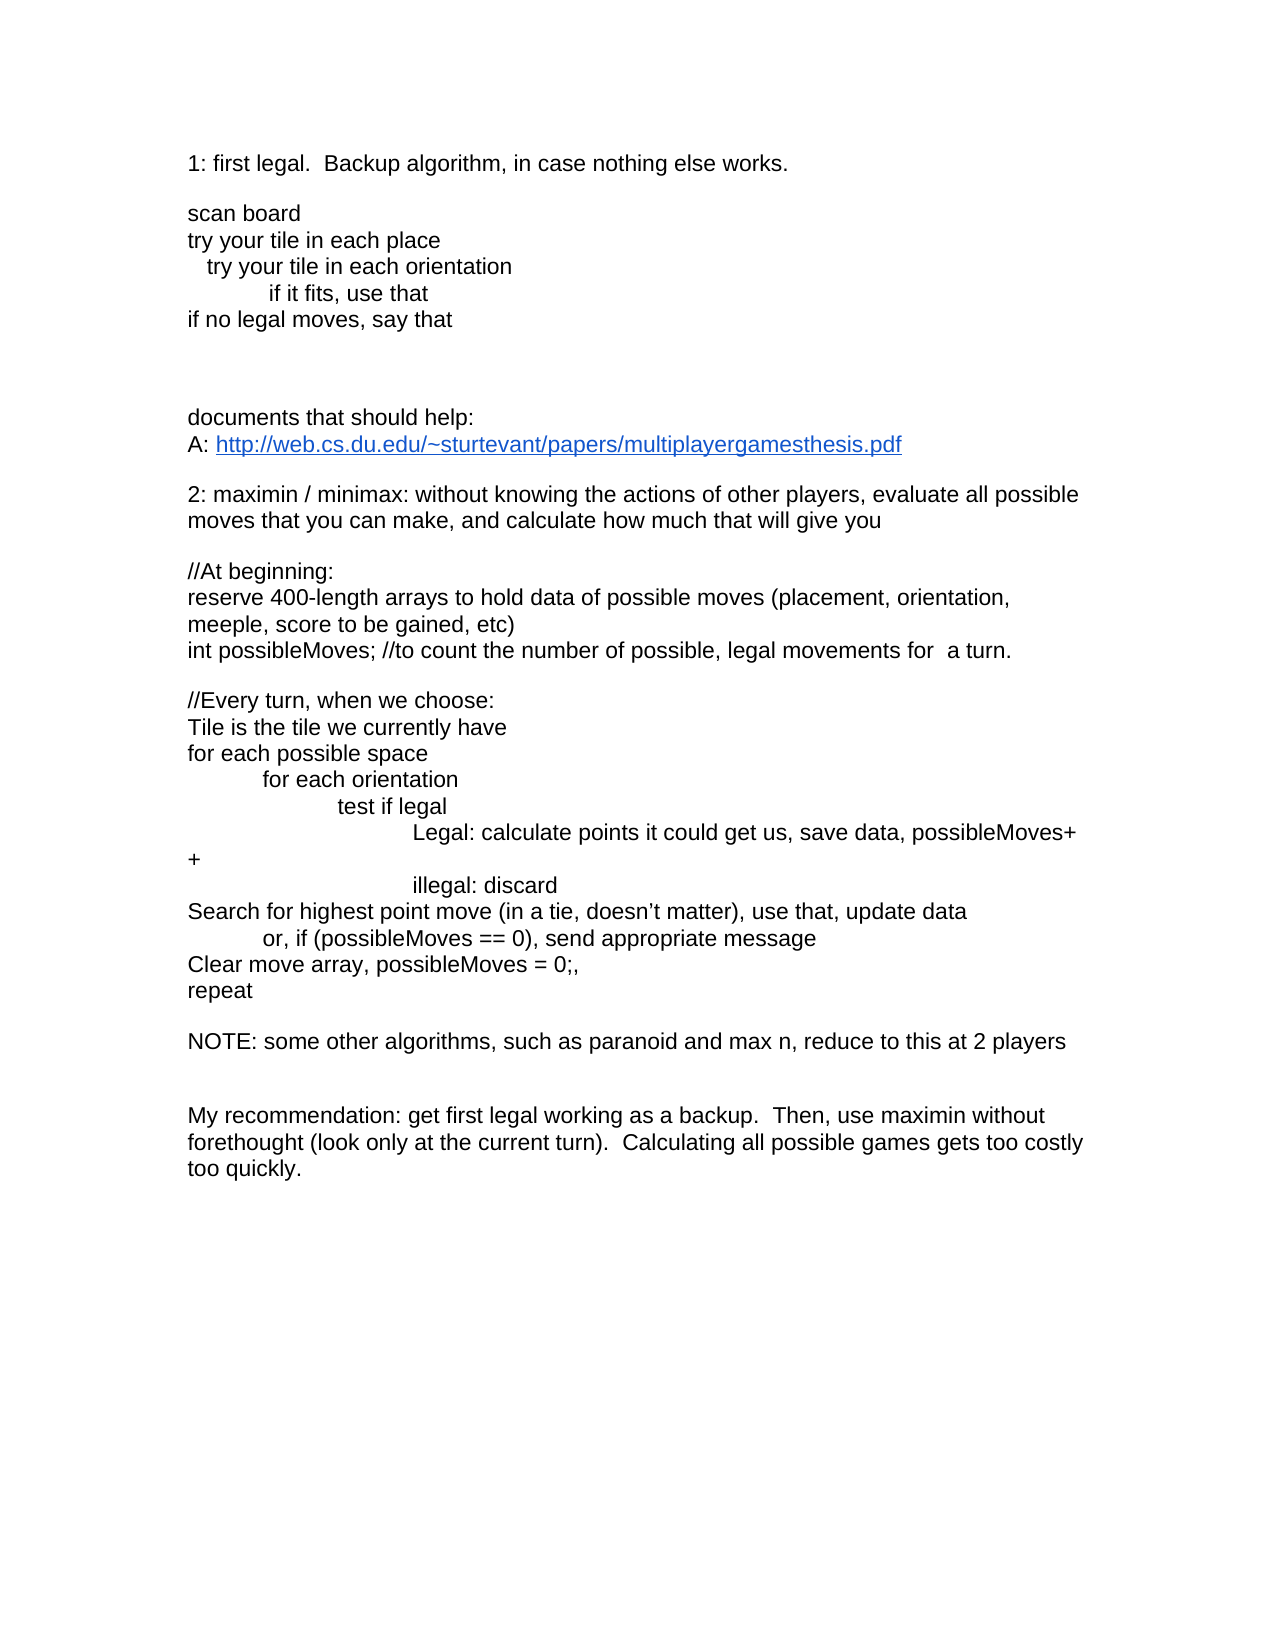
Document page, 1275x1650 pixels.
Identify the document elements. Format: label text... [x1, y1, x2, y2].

text documents that should help: [187, 404, 1087, 431]
text if it fits, use that [187, 279, 1087, 306]
text or, if (possibleMoves == 0), send appropriate message [187, 924, 1087, 951]
text try your tile in each orientation [187, 253, 1087, 279]
text int possibleMoves; //to count the number of possible, legal movements for a turn. [187, 637, 1087, 663]
text for each orientation [187, 766, 1087, 793]
text 1: first legal. Backup algorithm, in case nothing else works. [187, 150, 1087, 176]
text A: http://web.cs.du.edu/~sturtevant/papers/multiplayergamesthesis.pdf [187, 431, 1087, 457]
text try your tile in each place [187, 227, 1087, 253]
text Legal: calculate points it could get us, save data, possibleMoves++ [187, 819, 1087, 872]
text repeat [187, 977, 1087, 1004]
text illegal: discard [187, 872, 1087, 898]
text //At beginning: [187, 558, 1087, 584]
text for each possible space [187, 740, 1087, 766]
text 2: maximin / minimax: without knowing the actions of other players, evaluate all possible moves that you can make, and calculate how much that will give you [187, 481, 1087, 534]
text NOTE: some other algorithms, such as paranoid and max n, reduce to this at 2 players [187, 1028, 1087, 1054]
text test if legal [187, 793, 1087, 819]
text Search for highest point move (in a tie, doesn’t matter), use that, update data [187, 898, 1087, 924]
text My recommendation: get first legal working as a backup. Then, use maximin without forethought (look only at the current turn). Calculating all possible games gets too costly too quickly. [187, 1102, 1087, 1181]
text Clear move array, possibleMoves = 0;, [187, 951, 1087, 977]
text scan board [187, 200, 1087, 227]
text if no legal moves, say that [187, 306, 1087, 332]
text reserve 400-length arrays to hold data of possible moves (placement, orientation, meeple, score to be gained, etc) [187, 584, 1087, 637]
text //Every turn, when we choose: [187, 687, 1087, 714]
text Tile is the tile we currently have [187, 714, 1087, 740]
